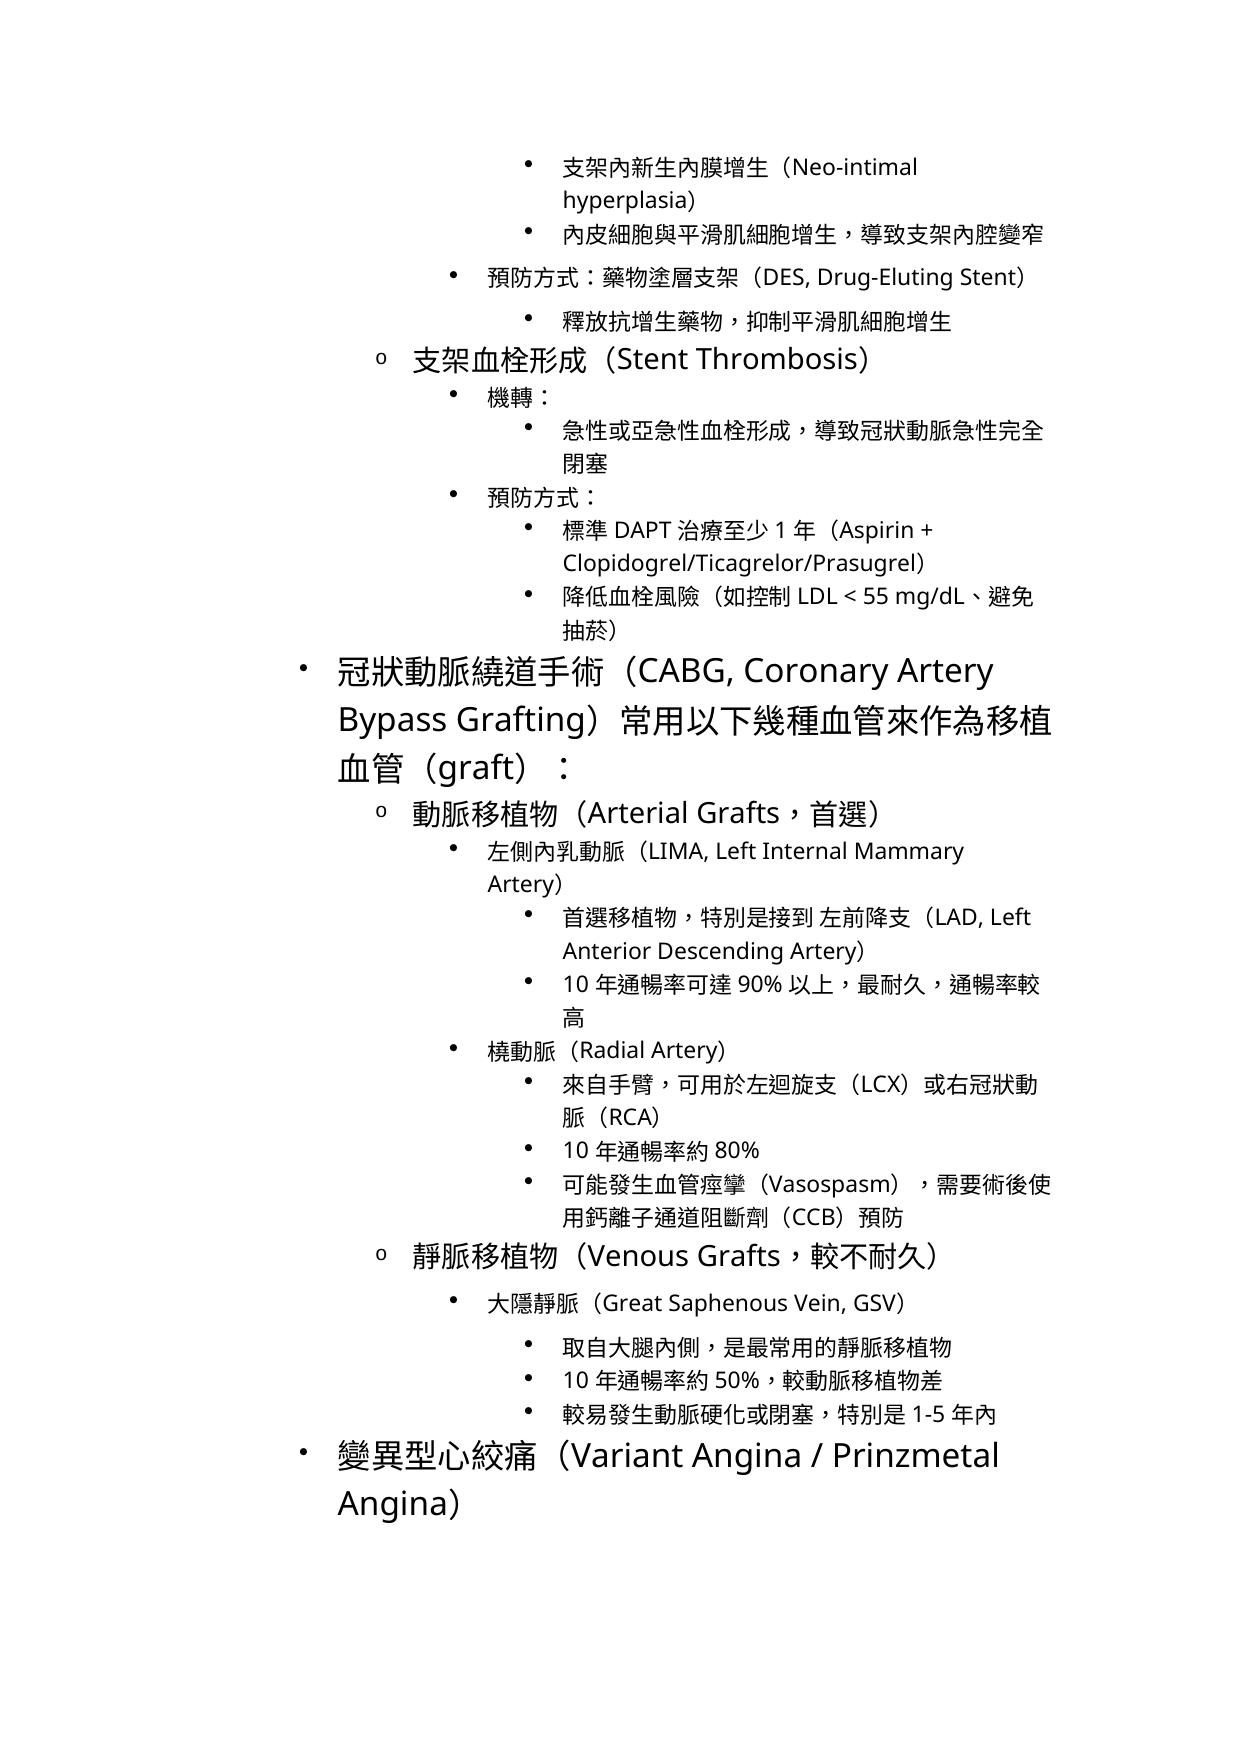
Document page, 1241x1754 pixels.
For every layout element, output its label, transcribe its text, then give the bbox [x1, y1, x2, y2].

list 預防方式： [450, 479, 1053, 513]
list 降低血栓風險（如控制 LDL < 55 mg/dL、避免抽菸） [525, 579, 1053, 646]
list 支架血栓形成（Stent Thrombosis） [375, 337, 1053, 380]
list 預防方式：藥物塗層支架（DES, Drug-Eluting Stent） [450, 260, 1053, 294]
list 支架內新生內膜增生（Neo-intimal hyperplasia） [525, 150, 1053, 217]
list 取自大腿內側，是最常用的靜脈移植物 [525, 1330, 1053, 1363]
list 動脈移植物（Arterial Grafts，首選） [375, 791, 1053, 833]
list 較易發生動脈硬化或閉塞，特別是 1-5 年內 [525, 1397, 1053, 1430]
list 10 年通暢率可達 90% 以上，最耐久，通暢率較高 [525, 967, 1053, 1033]
list 左側內乳動脈（LIMA, Left Internal Mammary Artery） [450, 833, 1053, 900]
list 10 年通暢率約 80% [525, 1133, 1053, 1167]
list 橈動脈（Radial Artery） [450, 1033, 1053, 1067]
list 可能發生血管痙攣（Vasospasm），需要術後使用鈣離子通道阻斷劑（CCB）預防 [525, 1167, 1053, 1233]
list 來自手臂，可用於左迴旋支（LCX）或右冠狀動脈（RCA） [525, 1067, 1053, 1133]
list 機轉： [450, 380, 1053, 413]
list 釋放抗增生藥物，抑制平滑肌細胞增生 [525, 304, 1053, 337]
list 冠狀動脈繞道手術（CABG, Coronary Artery Bypass Grafting）常用以下幾種血管來作為移植血管（graft）： [300, 646, 1053, 791]
list 內皮細胞與平滑肌細胞增生，導致支架內腔變窄 [525, 217, 1053, 250]
list 10 年通暢率約 50%，較動脈移植物差 [525, 1363, 1053, 1397]
list 大隱靜脈（Great Saphenous Vein, GSV） [450, 1286, 1053, 1319]
list 首選移植物，特別是接到 左前降支（LAD, Left Anterior Descending Artery） [525, 900, 1053, 967]
list 急性或亞急性血栓形成，導致冠狀動脈急性完全閉塞 [525, 413, 1053, 479]
list 標準 DAPT 治療至少 1 年（Aspirin + Clopidogrel/Ticagrelor/Prasugrel） [525, 513, 1053, 579]
list 靜脈移植物（Venous Grafts，較不耐久） [375, 1233, 1053, 1276]
list 變異型心絞痛（Variant Angina / Prinzmetal Angina） [300, 1430, 1053, 1527]
